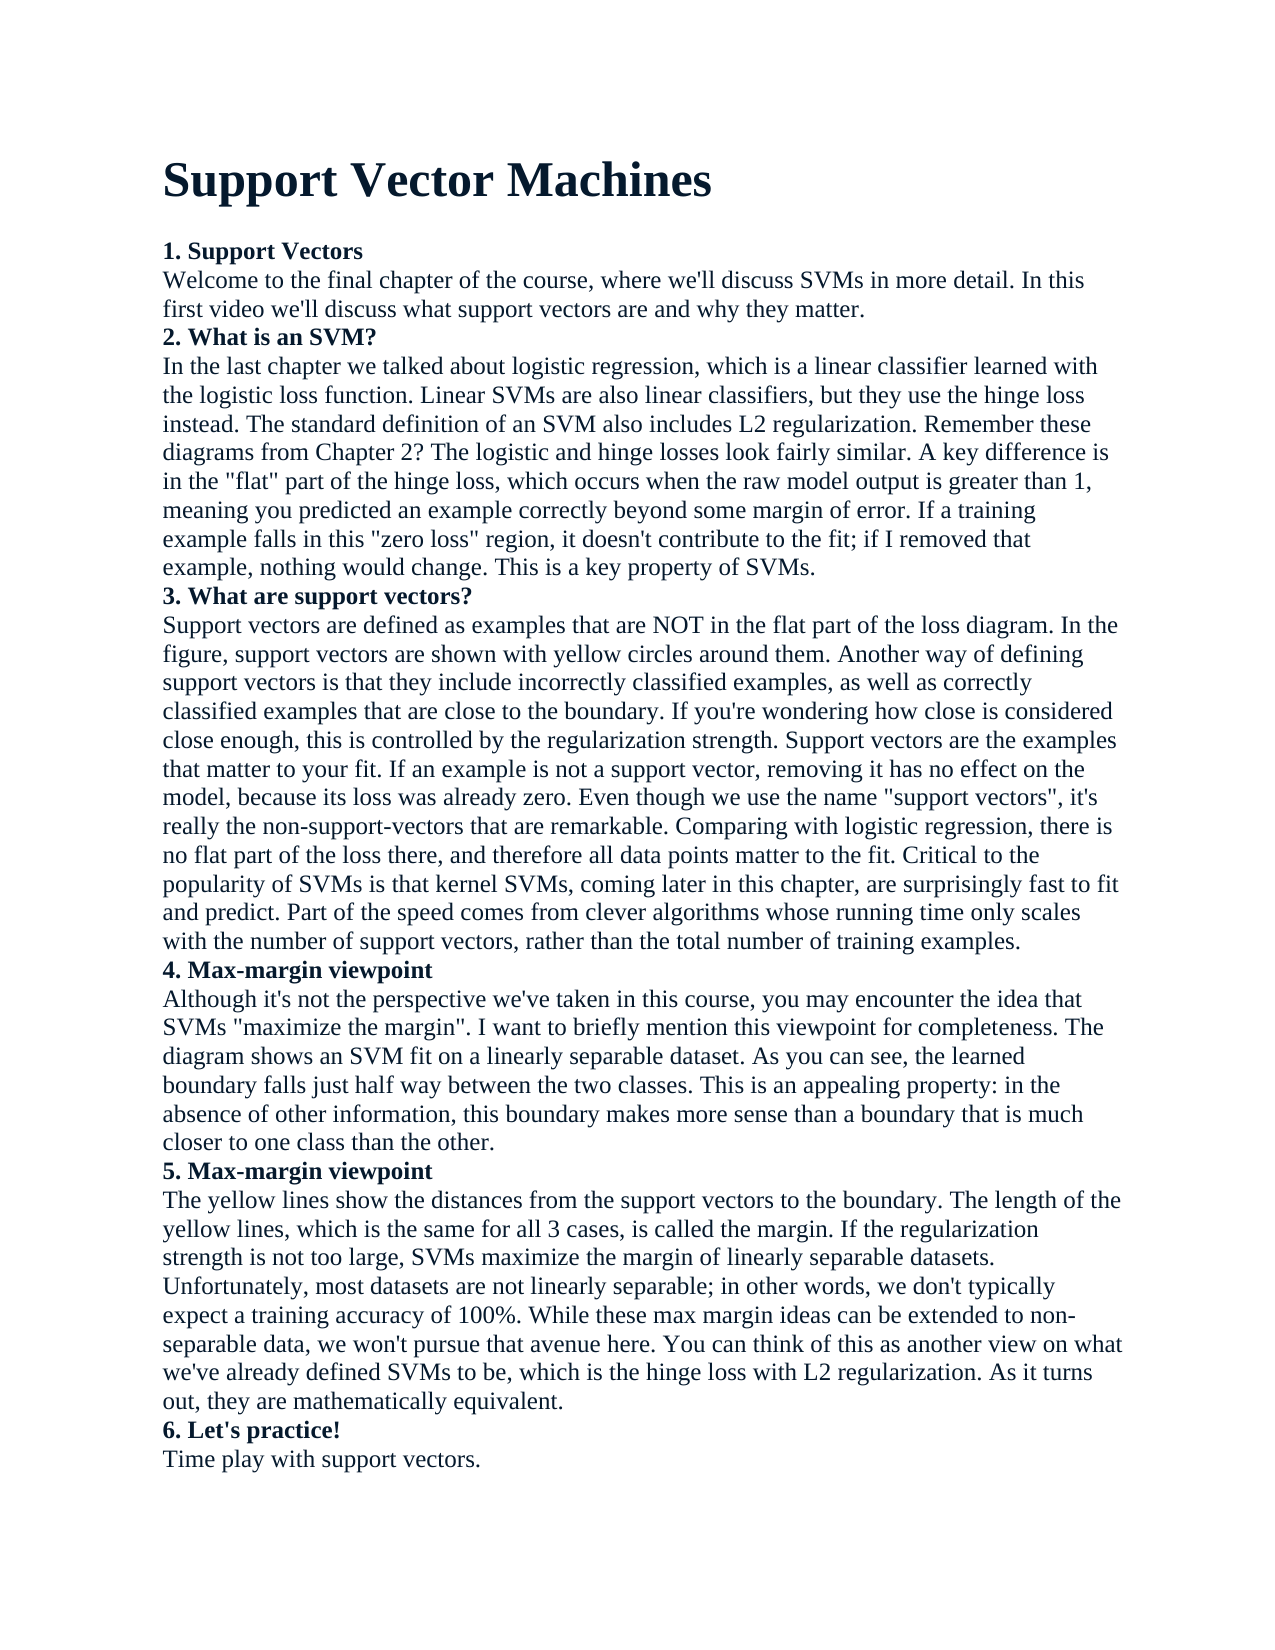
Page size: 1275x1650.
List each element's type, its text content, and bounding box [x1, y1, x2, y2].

text The yellow lines show the distances from the support vectors to the boundary. The length of the yellow lines, which is the same for all 3 cases, is called the margin. If the regularization strength is not too large, SVMs maximize the margin of linearly separable datasets. Unfortunately, most datasets are not linearly separable; in other words, we don't typically expect a training accuracy of 100%. While these max margin ideas can be extended to non-separable data, we won't pursue that avenue here. You can think of this as another view on what we've already defined SVMs to be, which is the hinge loss with L2 regularization. As it turns out, they are mathematically equivalent. [162, 1185, 1125, 1415]
text 2. What is an SVM? [162, 322, 1125, 351]
text In the last chapter we talked about logistic regression, which is a linear classifier learned with the logistic loss function. Linear SVMs are also linear classifiers, but they use the hinge loss instead. The standard definition of an SVM also includes L2 regularization. Remember these diagrams from Chapter 2? The logistic and hinge losses look fairly similar. A key difference is in the "flat" part of the hinge loss, which occurs when the raw model output is greater than 1, meaning you predicted an example correctly beyond some margin of error. If a training example falls in this "zero loss" region, it doesn't contribute to the fit; if I removed that example, nothing would change. This is a key property of SVMs. [162, 351, 1125, 581]
text Time play with support vectors. [162, 1444, 1125, 1472]
text 6. Let's practice! [162, 1415, 1125, 1444]
text 5. Max-margin viewpoint [162, 1156, 1125, 1185]
text Support Vector Machines [162, 150, 1125, 207]
text 4. Max-margin viewpoint [162, 955, 1125, 984]
text 1. Support Vectors [162, 236, 1125, 265]
text Support vectors are defined as examples that are NOT in the flat part of the loss diagram. In the figure, support vectors are shown with yellow circles around them. Another way of defining support vectors is that they include incorrectly classified examples, as well as correctly classified examples that are close to the boundary. If you're wondering how close is considered close enough, this is controlled by the regularization strength. Support vectors are the examples that matter to your fit. If an example is not a support vector, removing it has no effect on the model, because its loss was already zero. Even though we use the name "support vectors", it's really the non-support-vectors that are remarkable. Comparing with logistic regression, there is no flat part of the loss there, and therefore all data points matter to the fit. Critical to the popularity of SVMs is that kernel SVMs, coming later in this chapter, are surprisingly fast to fit and predict. Part of the speed comes from clever algorithms whose running time only scales with the number of support vectors, rather than the total number of training examples. [162, 610, 1125, 955]
text Although it's not the perspective we've taken in this course, you may encounter the idea that SVMs "maximize the margin". I want to briefly mention this viewpoint for completeness. The diagram shows an SVM fit on a linearly separable dataset. As you can see, the learned boundary falls just half way between the two classes. This is an appealing property: in the absence of other information, this boundary makes more sense than a boundary that is much closer to one class than the other. [162, 984, 1125, 1156]
text 3. What are support vectors? [162, 581, 1125, 610]
text Welcome to the final chapter of the course, where we'll discuss SVMs in more detail. In this first video we'll discuss what support vectors are and why they matter. [162, 265, 1125, 322]
